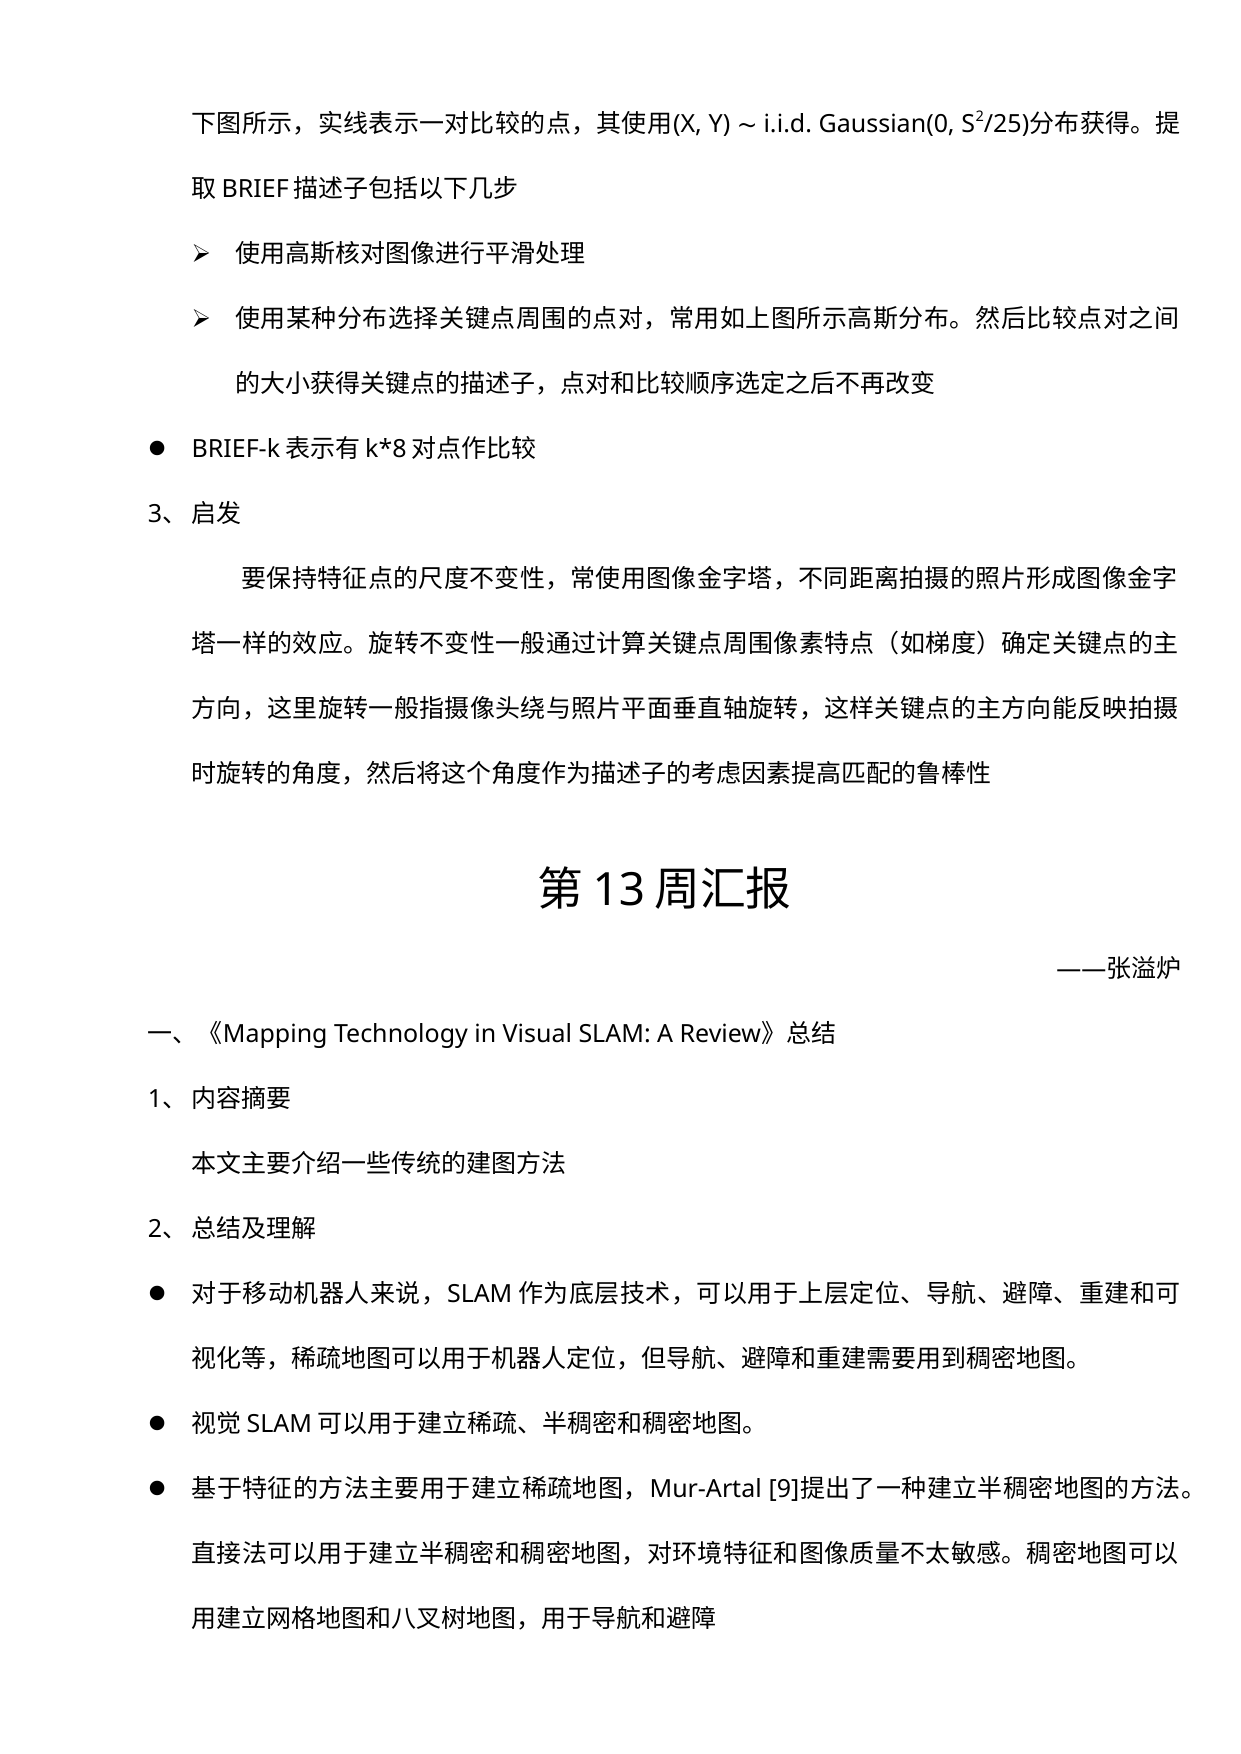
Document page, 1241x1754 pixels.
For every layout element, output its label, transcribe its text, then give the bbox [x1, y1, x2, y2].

list 视觉SLAM可以用于建立稀疏、半稠密和稠密地图。 [148, 1389, 1181, 1454]
list 使用高斯核对图像进行平滑处理 [191, 219, 1181, 284]
text 第13周汇报 [148, 837, 1181, 934]
list 《Mapping Technology in Visual SLAM: A Review》总结 [148, 999, 1181, 1064]
list 本文主要介绍一些传统的建图方法 [191, 1129, 1181, 1194]
list 基于特征的方法主要用于建立稀疏地图，Mur-Artal [9]提出了一种建立半稠密地图的方法。直接法可以用于建立半稠密和稠密地图，对环境特征和图像质量不太敏感。稠密地图可以用建立网格地图和八叉树地图，用于导航和避障 [148, 1454, 1181, 1649]
list BRIEF-k表示有k*8对点作比较 [148, 414, 1181, 479]
list 启发 [148, 479, 1181, 544]
list 要保持特征点的尺度不变性，常使用图像金字塔，不同距离拍摄的照片形成图像金字塔一样的效应。旋转不变性一般通过计算关键点周围像素特点（如梯度）确定关键点的主方向，这里旋转一般指摄像头绕与照片平面垂直轴旋转，这样关键点的主方向能反映拍摄时旋转的角度，然后将这个角度作为描述子的考虑因素提高匹配的鲁棒性 [191, 544, 1181, 804]
list 总结及理解 [148, 1194, 1181, 1259]
list BRIEF使用对关键点周围一块S*S区域的（x，y）像素点对做比较来获得它的描述子，如下图所示，实线表示一对比较的点，其使用(X, Y) ∼ i.i.d. Gaussian(0, S2/25)分布获得。提取BRIEF描述子包括以下几步 [148, 89, 1181, 219]
text ——张溢炉 [148, 934, 1181, 999]
list 使用某种分布选择关键点周围的点对，常用如上图所示高斯分布。然后比较点对之间的大小获得关键点的描述子，点对和比较顺序选定之后不再改变 [191, 284, 1181, 414]
list 对于移动机器人来说，SLAM作为底层技术，可以用于上层定位、导航、避障、重建和可视化等，稀疏地图可以用于机器人定位，但导航、避障和重建需要用到稠密地图。 [148, 1259, 1181, 1389]
list 内容摘要 [148, 1064, 1181, 1129]
